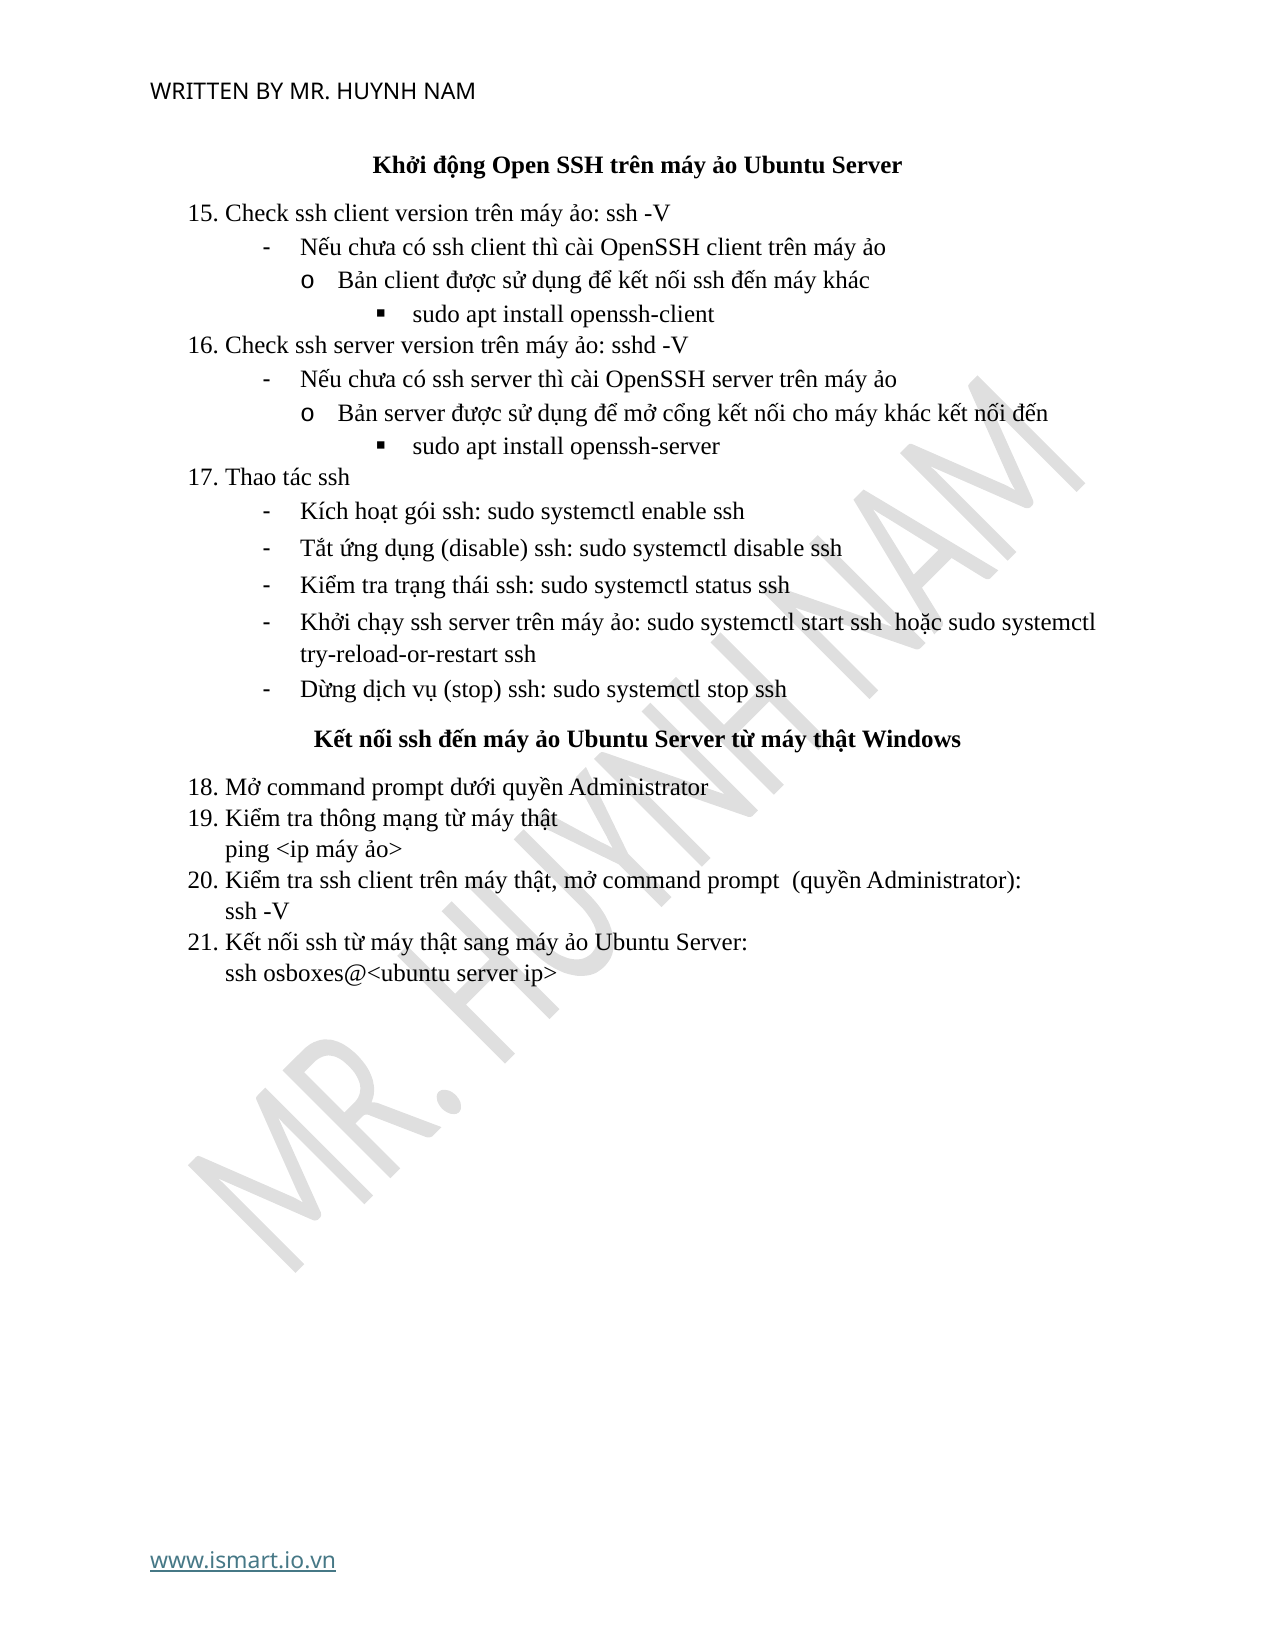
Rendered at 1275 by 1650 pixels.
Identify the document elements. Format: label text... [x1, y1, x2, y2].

list Dừng dịch vụ (stop) ssh: sudo systemctl stop ssh [262, 671, 1125, 705]
list Kích hoạt gói ssh: sudo systemctl enable ssh [262, 493, 1125, 527]
list Check ssh client version trên máy ảo: ssh -V [187, 198, 1125, 226]
list Kiểm tra thông mạng từ máy thật [187, 803, 1125, 832]
list Bản server được sử dụng để mở cổng kết nối cho máy khác kết nối đến [300, 398, 1125, 428]
text Khởi động Open SSH trên máy ảo Ubuntu Server [150, 150, 1125, 179]
list Check ssh server version trên máy ảo: sshd -V [187, 330, 1125, 358]
list Nếu chưa có ssh client thì cài OpenSSH client trên máy ảo [262, 229, 1125, 263]
list ssh -V [225, 896, 1125, 925]
list sudo apt install openssh-server [375, 431, 1125, 459]
list Thao tác ssh [187, 462, 1125, 491]
list Bản client được sử dụng để kết nối ssh đến máy khác [300, 266, 1125, 296]
list Kiểm tra ssh client trên máy thật, mở command prompt (quyền Administrator): [187, 865, 1125, 894]
list Khởi chạy ssh server trên máy ảo: sudo systemctl start ssh hoặc sudo systemctl try-reload-or-restart ssh [262, 603, 1125, 668]
list ping <ip máy ảo> [225, 834, 1125, 863]
list Kết nối ssh từ máy thật sang máy ảo Ubuntu Server: [187, 927, 1125, 956]
list Kiểm tra trạng thái ssh: sudo systemctl status ssh [262, 566, 1125, 601]
list Tắt ứng dụng (disable) ssh: sudo systemctl disable ssh [262, 530, 1125, 564]
list Mở command prompt dưới quyền Administrator [187, 772, 1125, 801]
list Nếu chưa có ssh server thì cài OpenSSH server trên máy ảo [262, 361, 1125, 395]
text Kết nối ssh đến máy ảo Ubuntu Server từ máy thật Windows [150, 724, 1125, 753]
list ssh osboxes@<ubuntu server ip> [225, 958, 1125, 987]
list sudo apt install openssh-client [375, 299, 1125, 327]
